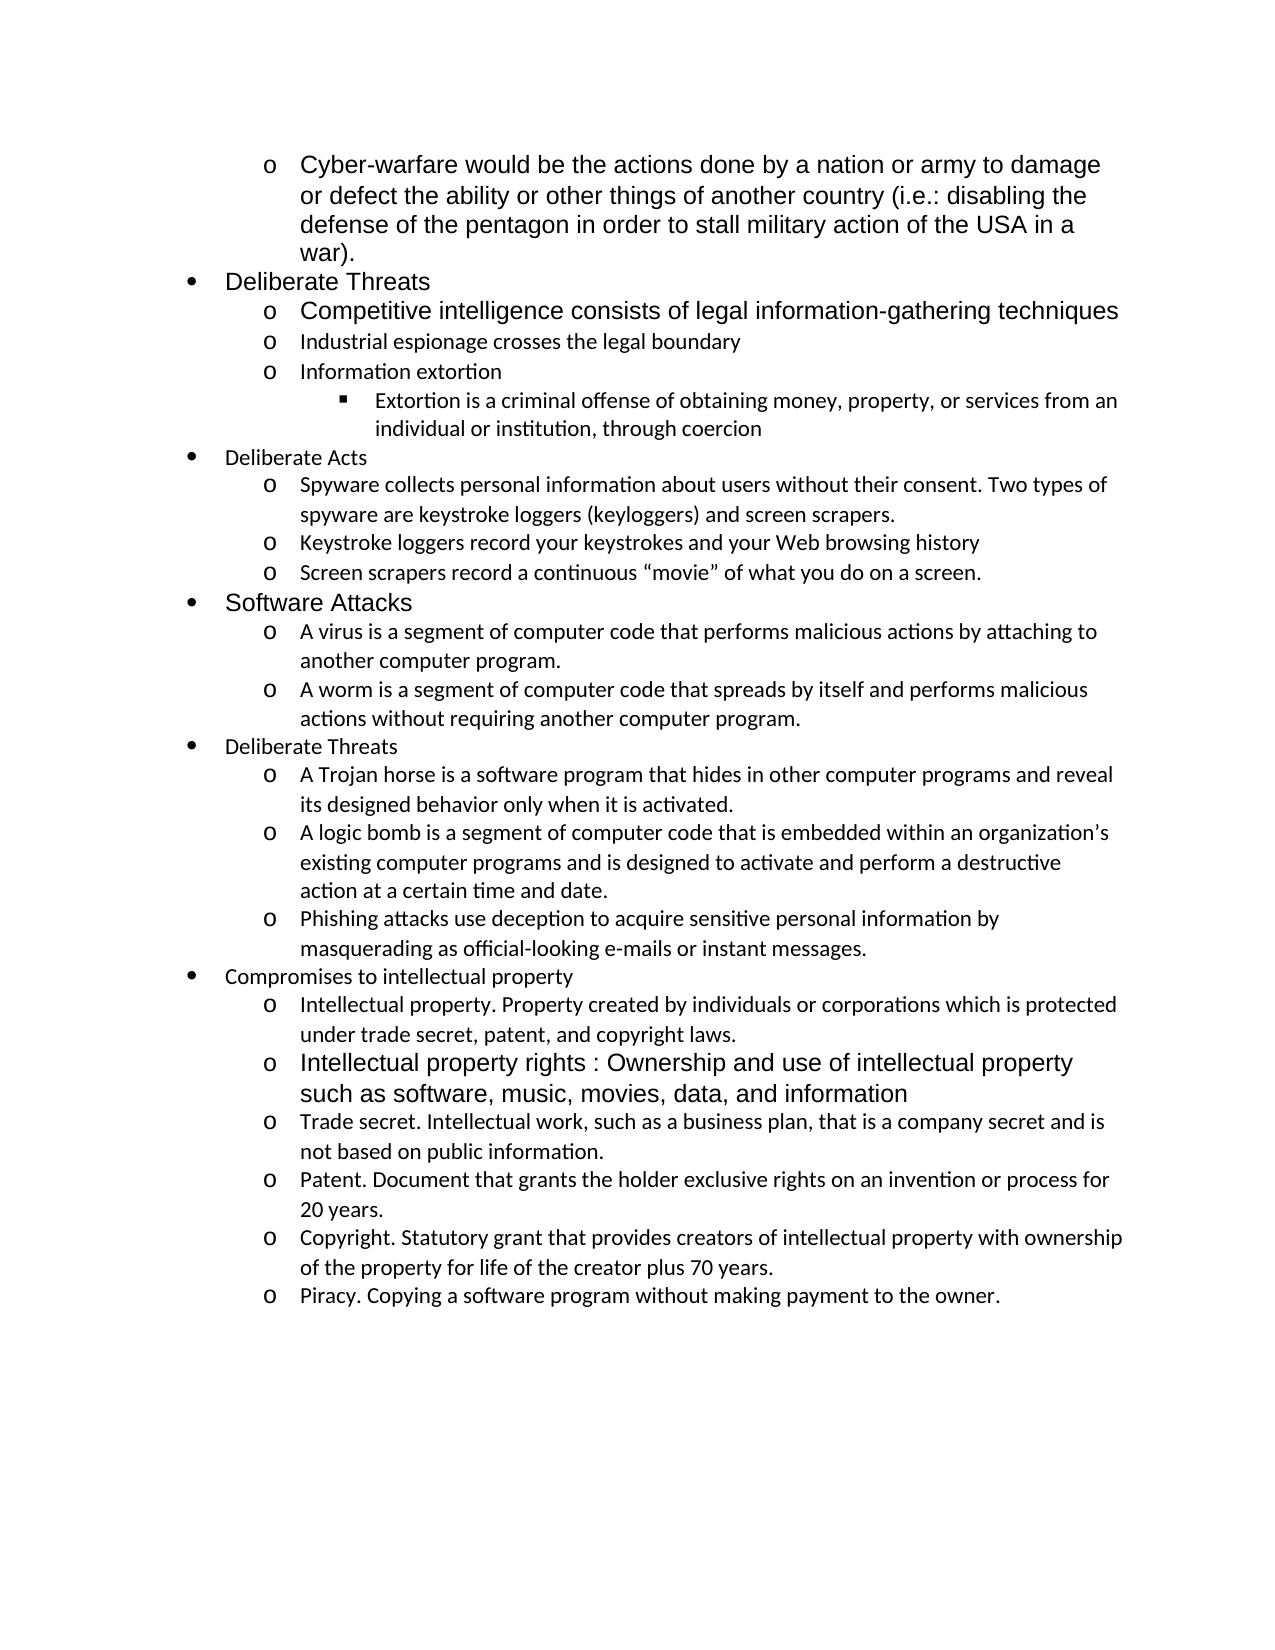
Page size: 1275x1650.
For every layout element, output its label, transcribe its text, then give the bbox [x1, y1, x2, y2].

list Copyright. Statutory grant that provides creators of intellectual property with ownership of the property for life of the creator plus 70 years. [262, 1223, 1125, 1281]
list A virus is a segment of computer code that performs malicious actions by attaching to another computer program. [262, 617, 1125, 675]
list Information extortion [262, 357, 1125, 387]
list A Trojan horse is a software program that hides in other computer programs and reveal its designed behavior only when it is activated. [262, 761, 1125, 818]
list Intellectual property. Property created by individuals or corporations which is protected under trade secret, patent, and copyright laws. [262, 990, 1125, 1048]
list Deliberate Threats [187, 267, 1125, 296]
list Intellectual property rights : Ownership and use of intellectual property such as software, music, movies, data, and information [262, 1048, 1125, 1107]
list A logic bomb is a segment of computer code that is embedded within an organization’s existing computer programs and is designed to activate and perform a destructive action at a certain time and date. [262, 818, 1125, 904]
list Deliberate Threats [187, 732, 1125, 761]
list Keystroke loggers record your keystrokes and your Web browsing history [262, 528, 1125, 558]
list Spyware collects personal information about users without their consent. Two types of spyware are keystroke loggers (keyloggers) and screen scrapers. [262, 471, 1125, 528]
list Phishing attacks use deception to acquire sensitive personal information by masquerading as official-looking e-mails or instant messages. [262, 904, 1125, 962]
list Screen scrapers record a continuous “movie” of what you do on a screen. [262, 558, 1125, 588]
list Extortion is a criminal offense of obtaining money, property, or services from an individual or institution, through coercion [337, 387, 1125, 443]
list Cyber-warfare would be the actions done by a nation or army to damage or defect the ability or other things of another country (i.e.: disabling the defense of the pentagon in order to stall military action of the USA in a war). [262, 150, 1125, 267]
list Competitive intelligence consists of legal information-gathering techniques [262, 296, 1125, 327]
list Piracy. Copying a software program without making payment to the owner. [262, 1281, 1125, 1311]
list Software Attacks [187, 588, 1125, 617]
list A worm is a segment of computer code that spreads by itself and performs malicious actions without requiring another computer program. [262, 675, 1125, 732]
list Patent. Document that grants the holder exclusive rights on an invention or process for 20 years. [262, 1165, 1125, 1223]
list Industrial espionage crosses the legal boundary [262, 327, 1125, 357]
list Deliberate Acts [187, 443, 1125, 471]
list Trade secret. Intellectual work, such as a business plan, that is a company secret and is not based on public information. [262, 1107, 1125, 1165]
list Compromises to intellectual property [187, 962, 1125, 990]
